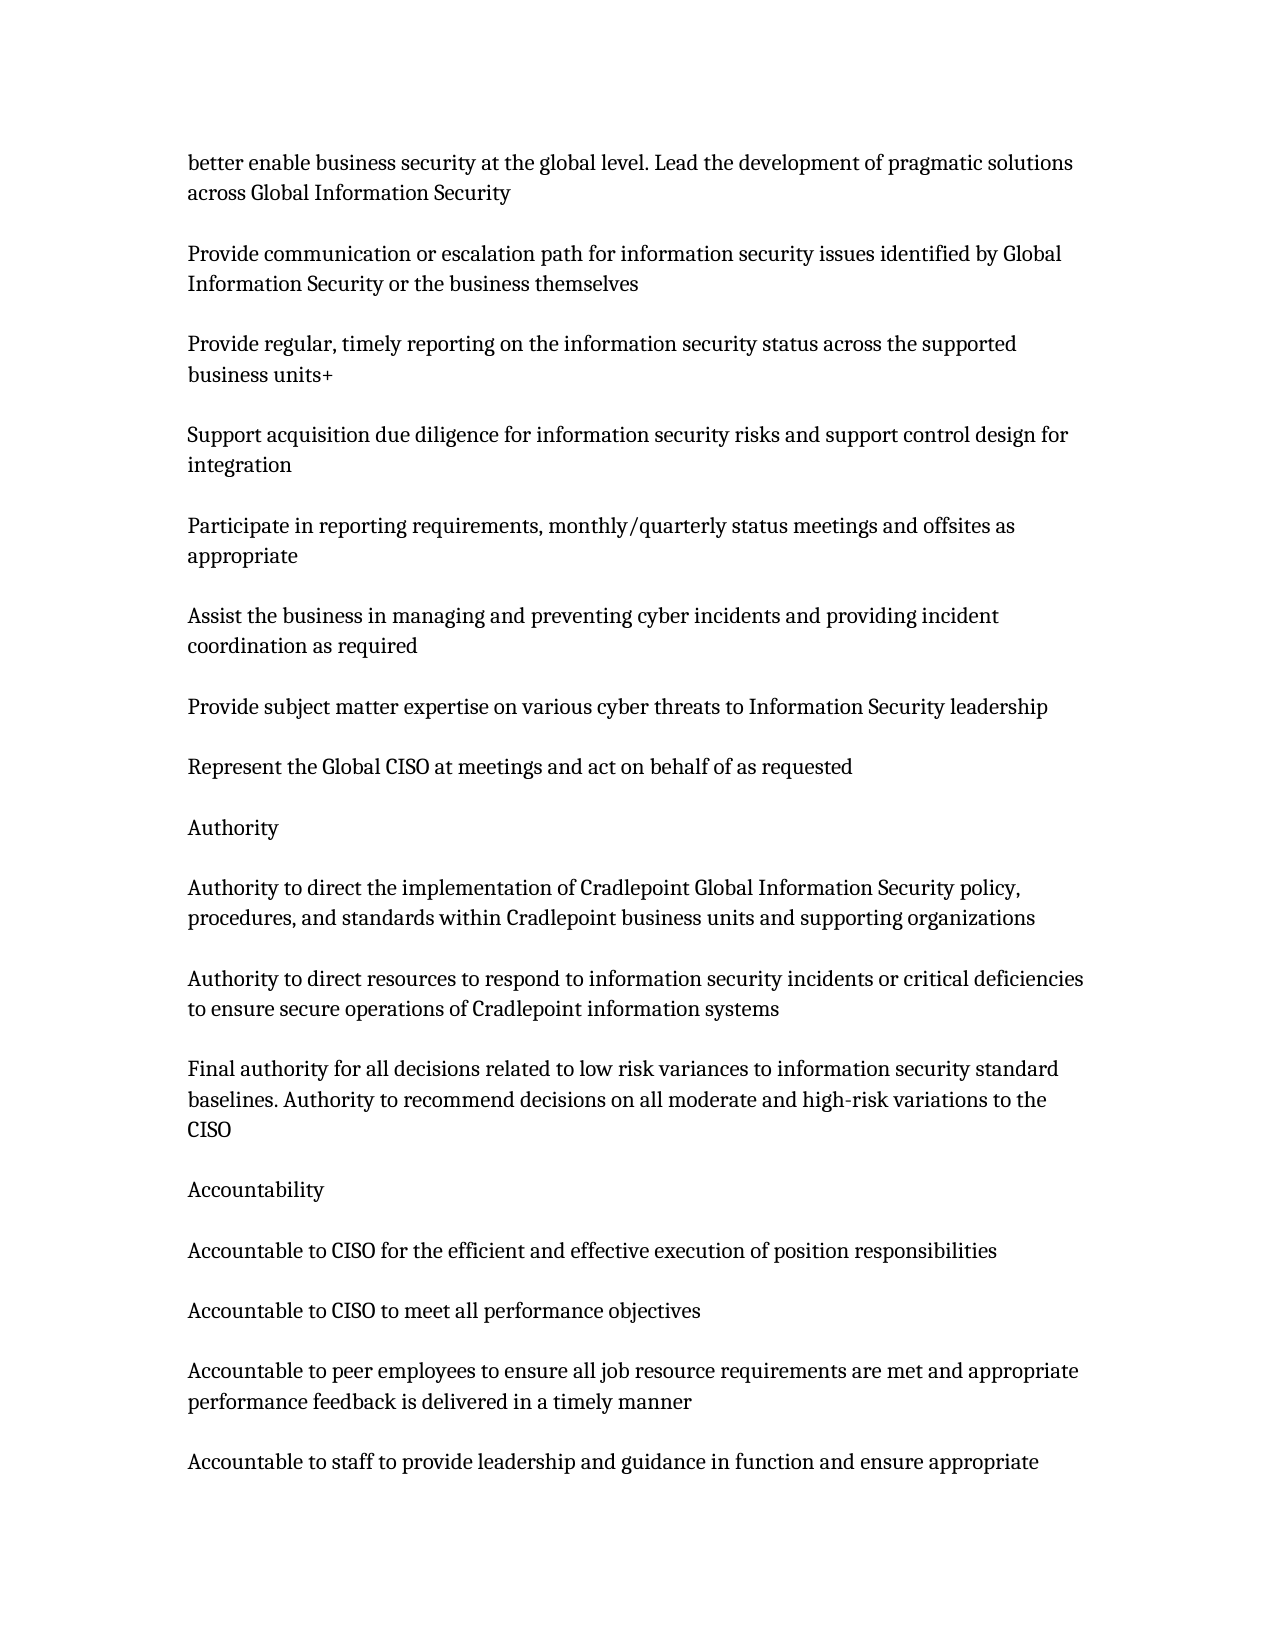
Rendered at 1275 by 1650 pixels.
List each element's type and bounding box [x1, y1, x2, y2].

text [187, 150, 1087, 1475]
